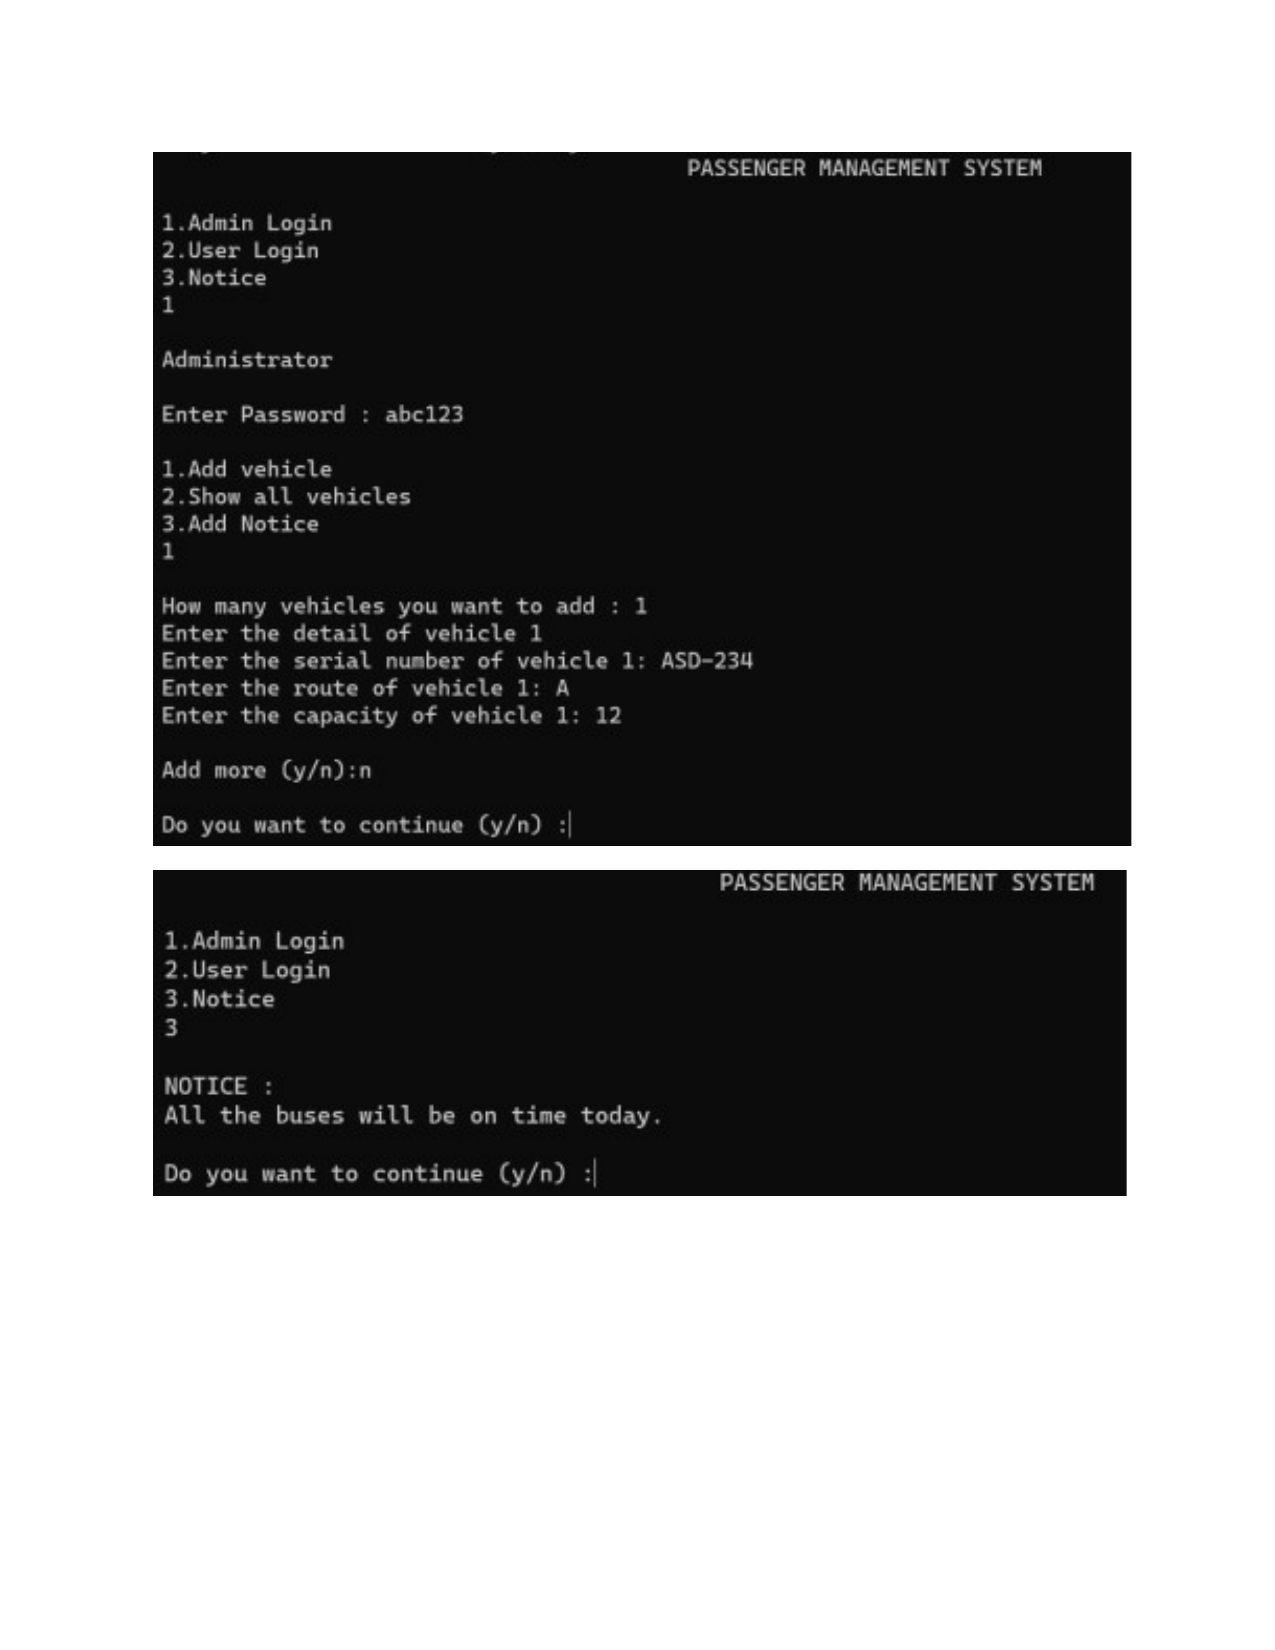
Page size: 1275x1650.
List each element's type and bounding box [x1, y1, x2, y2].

picture [153, 870, 1127, 1196]
picture [153, 152, 1132, 846]
